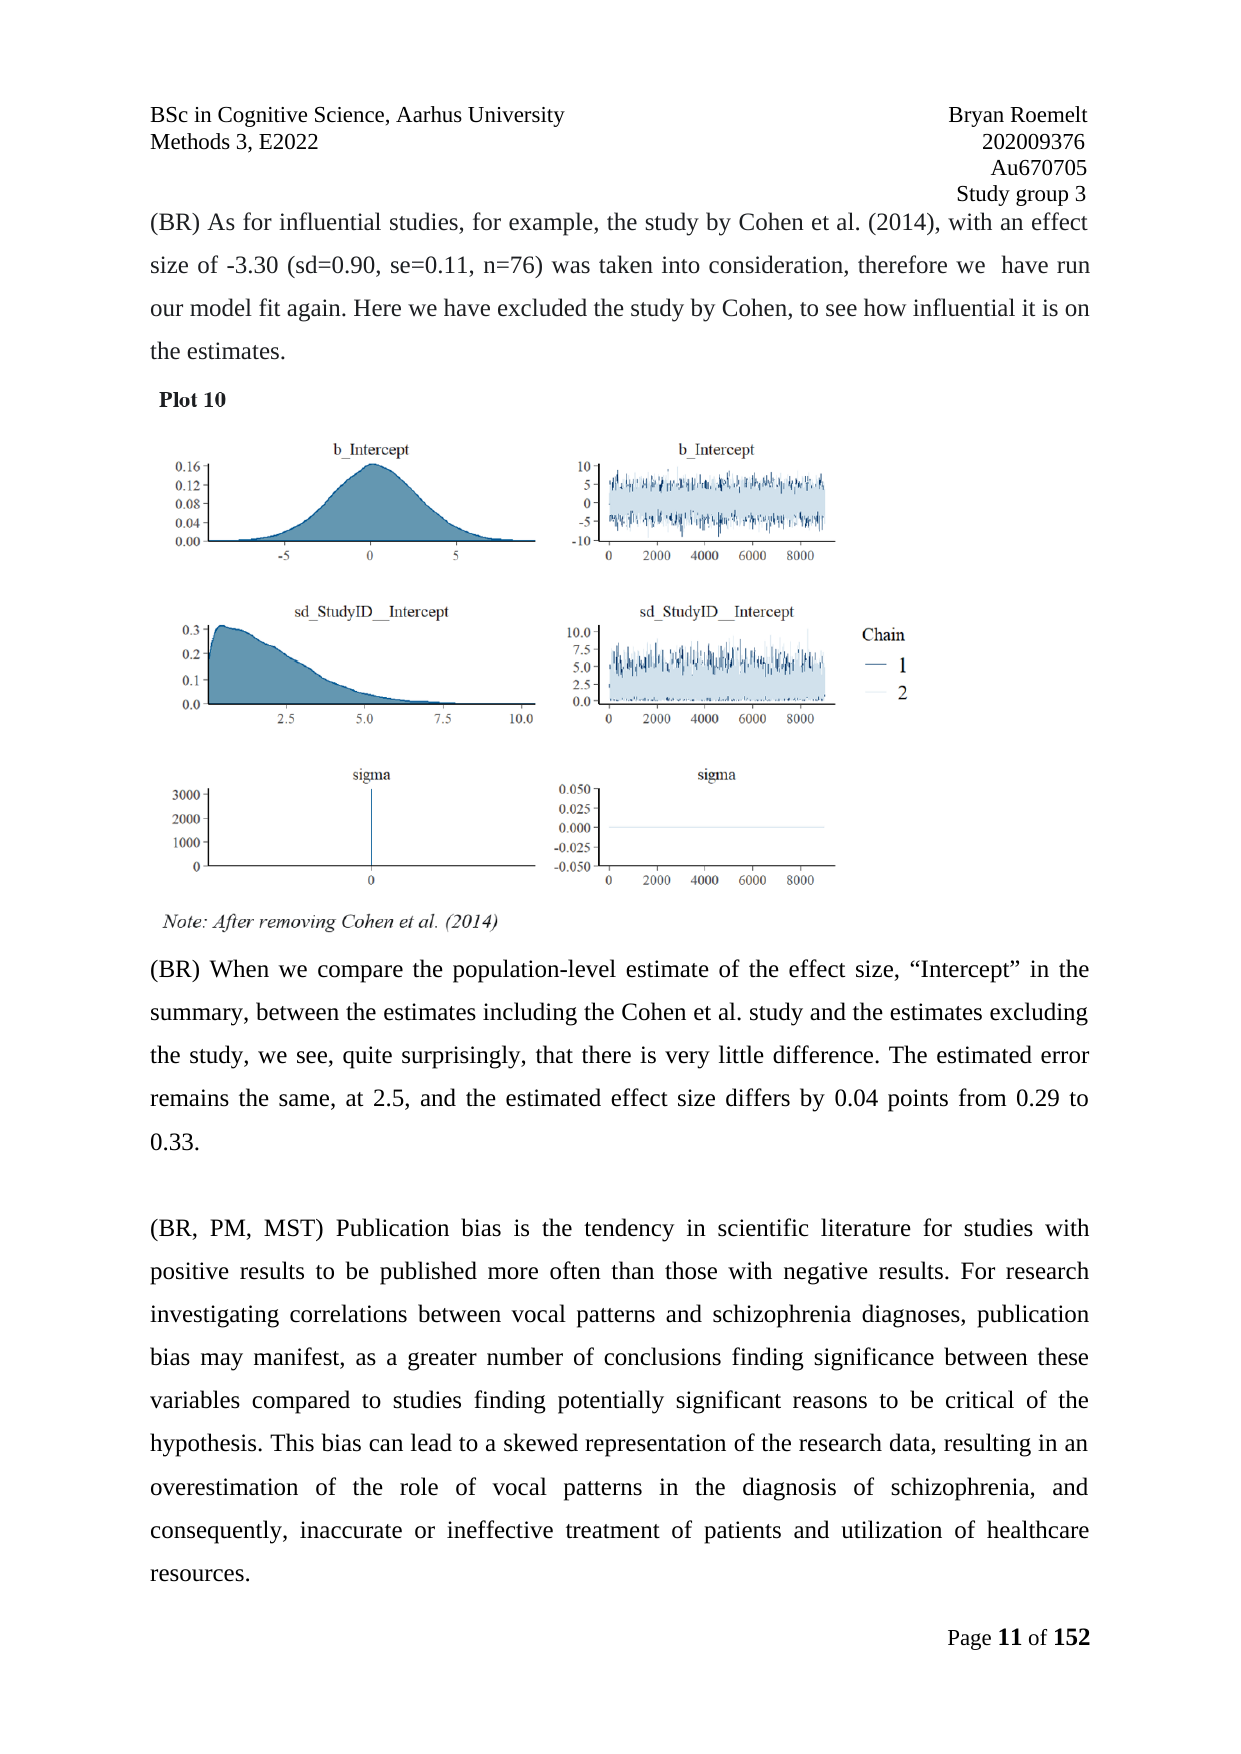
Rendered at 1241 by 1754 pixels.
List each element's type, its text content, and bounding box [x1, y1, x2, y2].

text (BR, PM, MST) Publication bias is the tendency in scientific literature for studies with positive results to be published more often than those with negative results. For research investigating correlations between vocal patterns and schizophrenia diagnoses, publication bias may manifest, as a greater number of conclusions finding significance between these variables compared to studies finding potentially significant reasons to be critical of the hypothesis. This bias can lead to a skewed representation of the research data, resulting in an overestimation of the role of vocal patterns in the diagnosis of schizophrenia, and consequently, inaccurate or ineffective treatment of patients and utilization of healthcare resources. [150, 1170, 1090, 1587]
text (BR) As for influential studies, for example, the study by Cohen et al. (2014), with an effect size of -3.30 (sd=0.90, se=0.11, n=76) was taken into consideration, therefore we have run our model fit again. Here we have excluded the study by Cohen, to see how influential it is on the estimates. [150, 207, 1090, 365]
picture [150, 379, 941, 941]
text (BR) When we compare the population-level estimate of the effect size, “Intercept” in the summary, between the estimates including the Cohen et al. study and the estimates excluding the study, we see, quite surprisingly, that there is very little difference. The estimated error remains the same, at 2.5, and the estimated effect size differs by 0.04 points from 0.29 to 0.33. [150, 954, 1090, 1155]
